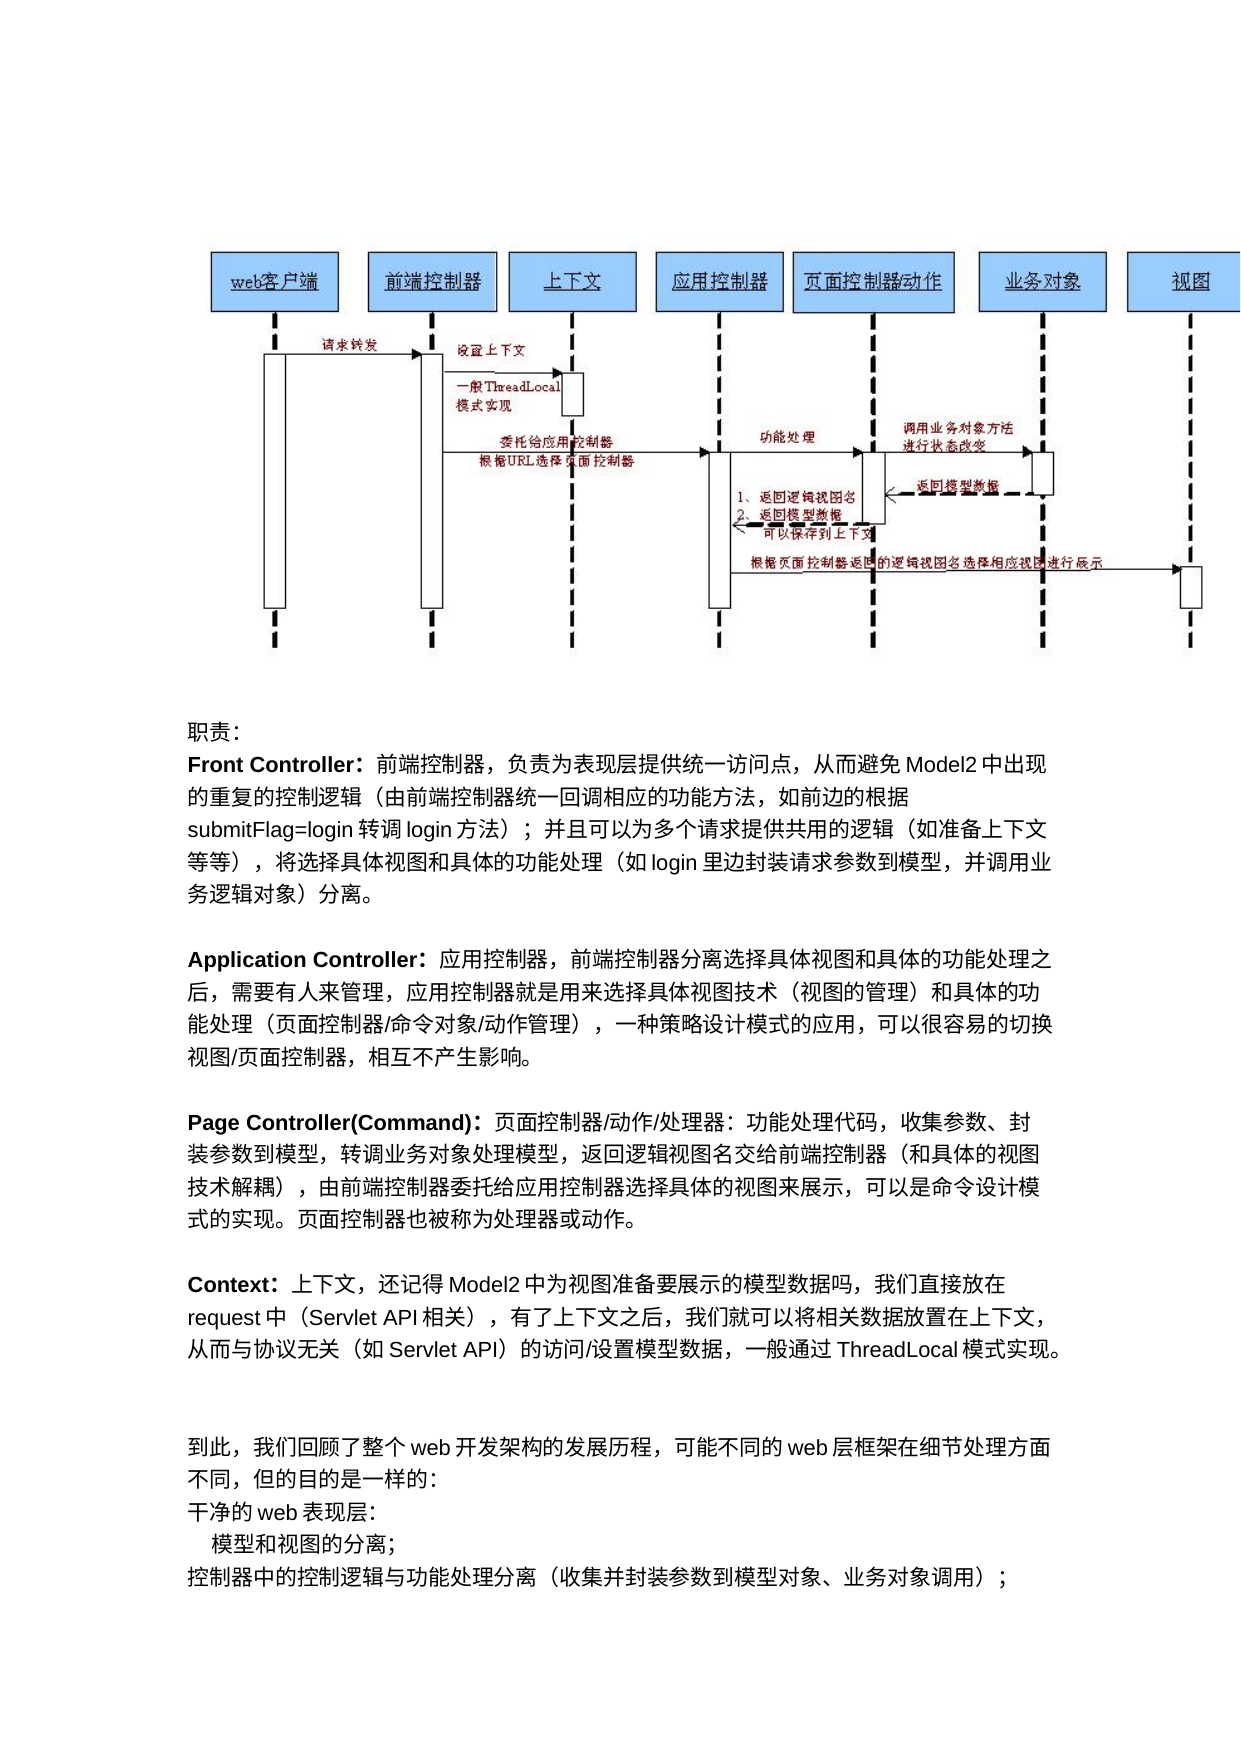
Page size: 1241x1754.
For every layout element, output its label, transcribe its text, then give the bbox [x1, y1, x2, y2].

text Application Controller：应用控制器，前端控制器分离选择具体视图和具体的功能处理之后，需要有人来管理，应用控制器就是用来选择具体视图技术（视图的管理）和具体的功能处理（页面控制器/命令对象/动作管理），一种策略设计模式的应用，可以很容易的切换视图/页面控制器，相互不产生影响。 [187, 942, 1053, 1072]
text Context：上下文，还记得Model2中为视图准备要展示的模型数据吗，我们直接放在request中（Servlet API相关），有了上下文之后，我们就可以将相关数据放置在上下文，从而与协议无关（如Servlet API）的访问/设置模型数据，一般通过ThreadLocal模式实现。 [187, 1267, 1053, 1364]
text 控制器中的控制逻辑与功能处理分离（收集并封装参数到模型对象、业务对象调用）； [187, 1559, 1053, 1592]
text 干净的web表现层： [187, 1494, 1053, 1527]
text 职责： [187, 714, 1053, 747]
text Page Controller(Command)：页面控制器/动作/处理器：功能处理代码，收集参数、封装参数到模型，转调业务对象处理模型，返回逻辑视图名交给前端控制器（和具体的视图技术解耦），由前端控制器委托给应用控制器选择具体的视图来展示，可以是命令设计模式的实现。页面控制器也被称为处理器或动作。 [187, 1104, 1053, 1234]
picture [187, 194, 1241, 692]
text 模型和视图的分离； [187, 1527, 1053, 1559]
text 到此，我们回顾了整个web开发架构的发展历程，可能不同的web层框架在细节处理方面不同，但的目的是一样的： [187, 1429, 1053, 1494]
text Front Controller：前端控制器，负责为表现层提供统一访问点，从而避免Model2中出现的重复的控制逻辑（由前端控制器统一回调相应的功能方法，如前边的根据submitFlag=login转调login方法）；并且可以为多个请求提供共用的逻辑（如准备上下文等等），将选择具体视图和具体的功能处理（如login里边封装请求参数到模型，并调用业务逻辑对象）分离。 [187, 747, 1053, 909]
